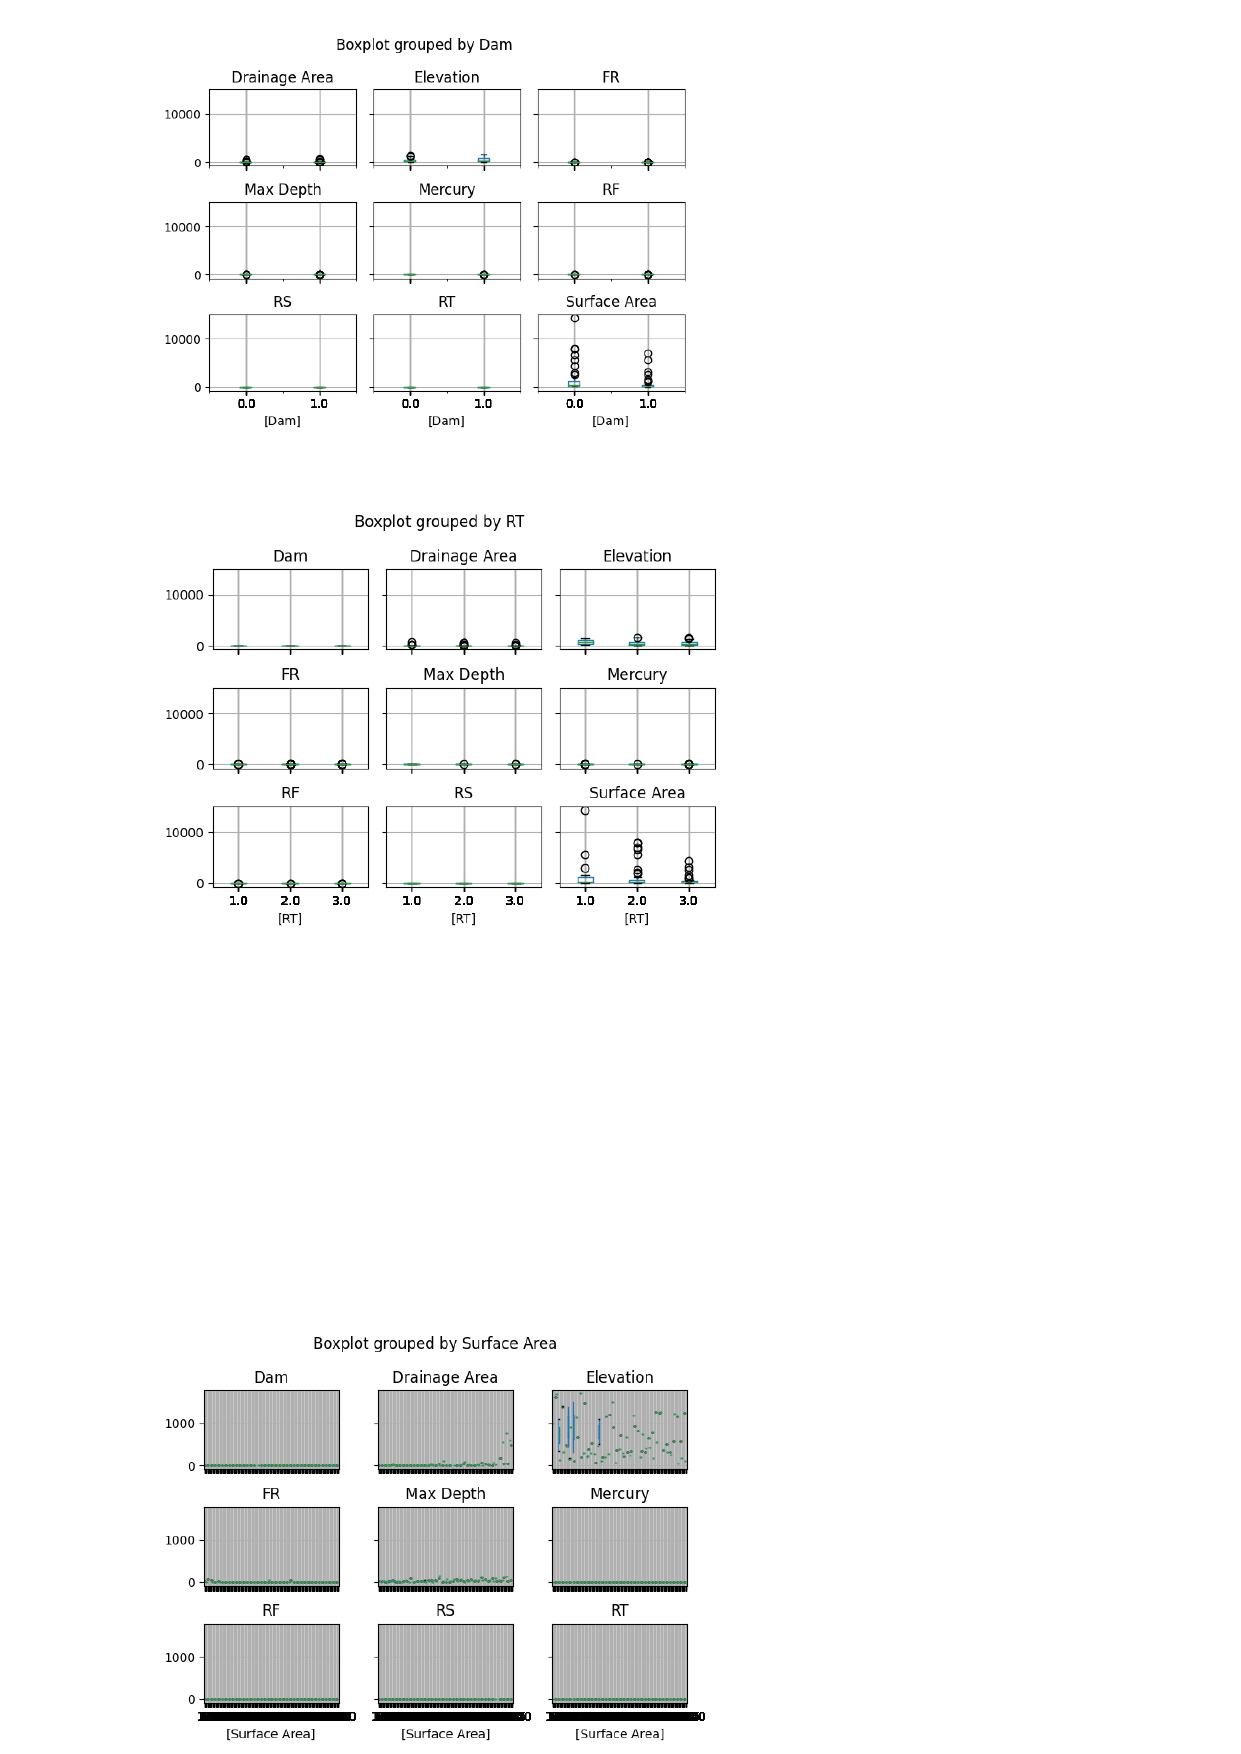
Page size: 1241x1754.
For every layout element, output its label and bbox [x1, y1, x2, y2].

picture [150, 1327, 719, 1754]
picture [150, 505, 728, 939]
picture [150, 29, 697, 440]
